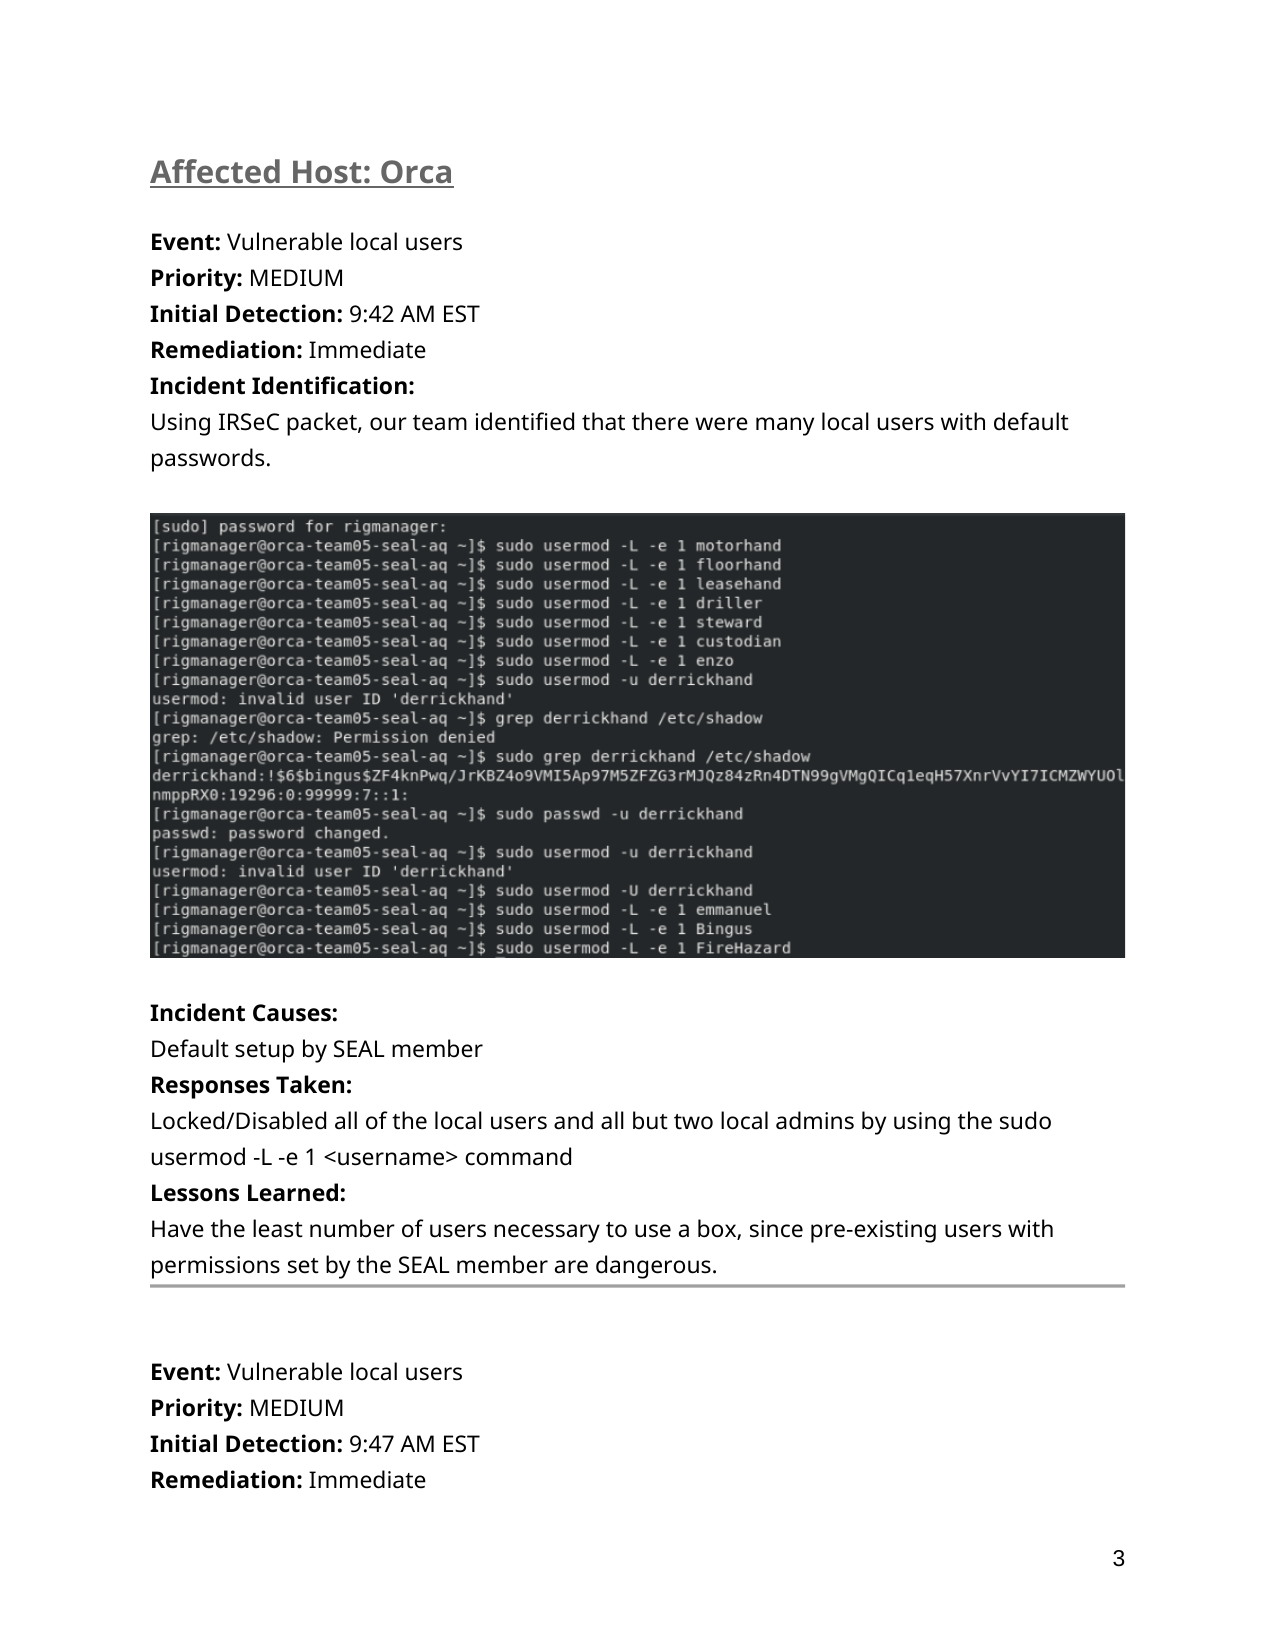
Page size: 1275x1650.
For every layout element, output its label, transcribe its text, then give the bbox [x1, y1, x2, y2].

text Event: Vulnerable local users [150, 226, 1125, 257]
text Default setup by SEAL member [150, 1033, 1125, 1064]
picture [150, 513, 1125, 958]
text Using IRSeC packet, our team identified that there were many local users with default passwords. [150, 406, 1125, 473]
subtitle Affected Host: Orca [150, 150, 1125, 193]
text Event: Vulnerable local users [150, 1356, 1125, 1387]
text Incident Causes: [150, 997, 1125, 1028]
text Initial Detection: 9:47 AM EST [150, 1428, 1125, 1459]
text Responses Taken: [150, 1069, 1125, 1100]
text Priority: MEDIUM [150, 1392, 1125, 1423]
text Initial Detection: 9:42 AM EST [150, 298, 1125, 329]
text Priority: MEDIUM [150, 262, 1125, 293]
text Have the least number of users necessary to use a box, since pre-existing users with permissions set by the SEAL member are dangerous. [150, 1213, 1125, 1280]
text Locked/Disabled all of the local users and all but two local admins by using the sudo usermod -L -e 1 <username> command [150, 1105, 1125, 1172]
text Remediation: Immediate [150, 334, 1125, 365]
text Incident Identification: [150, 370, 1125, 401]
text Remediation: Immediate [150, 1464, 1125, 1495]
text Lessons Learned: [150, 1177, 1125, 1208]
